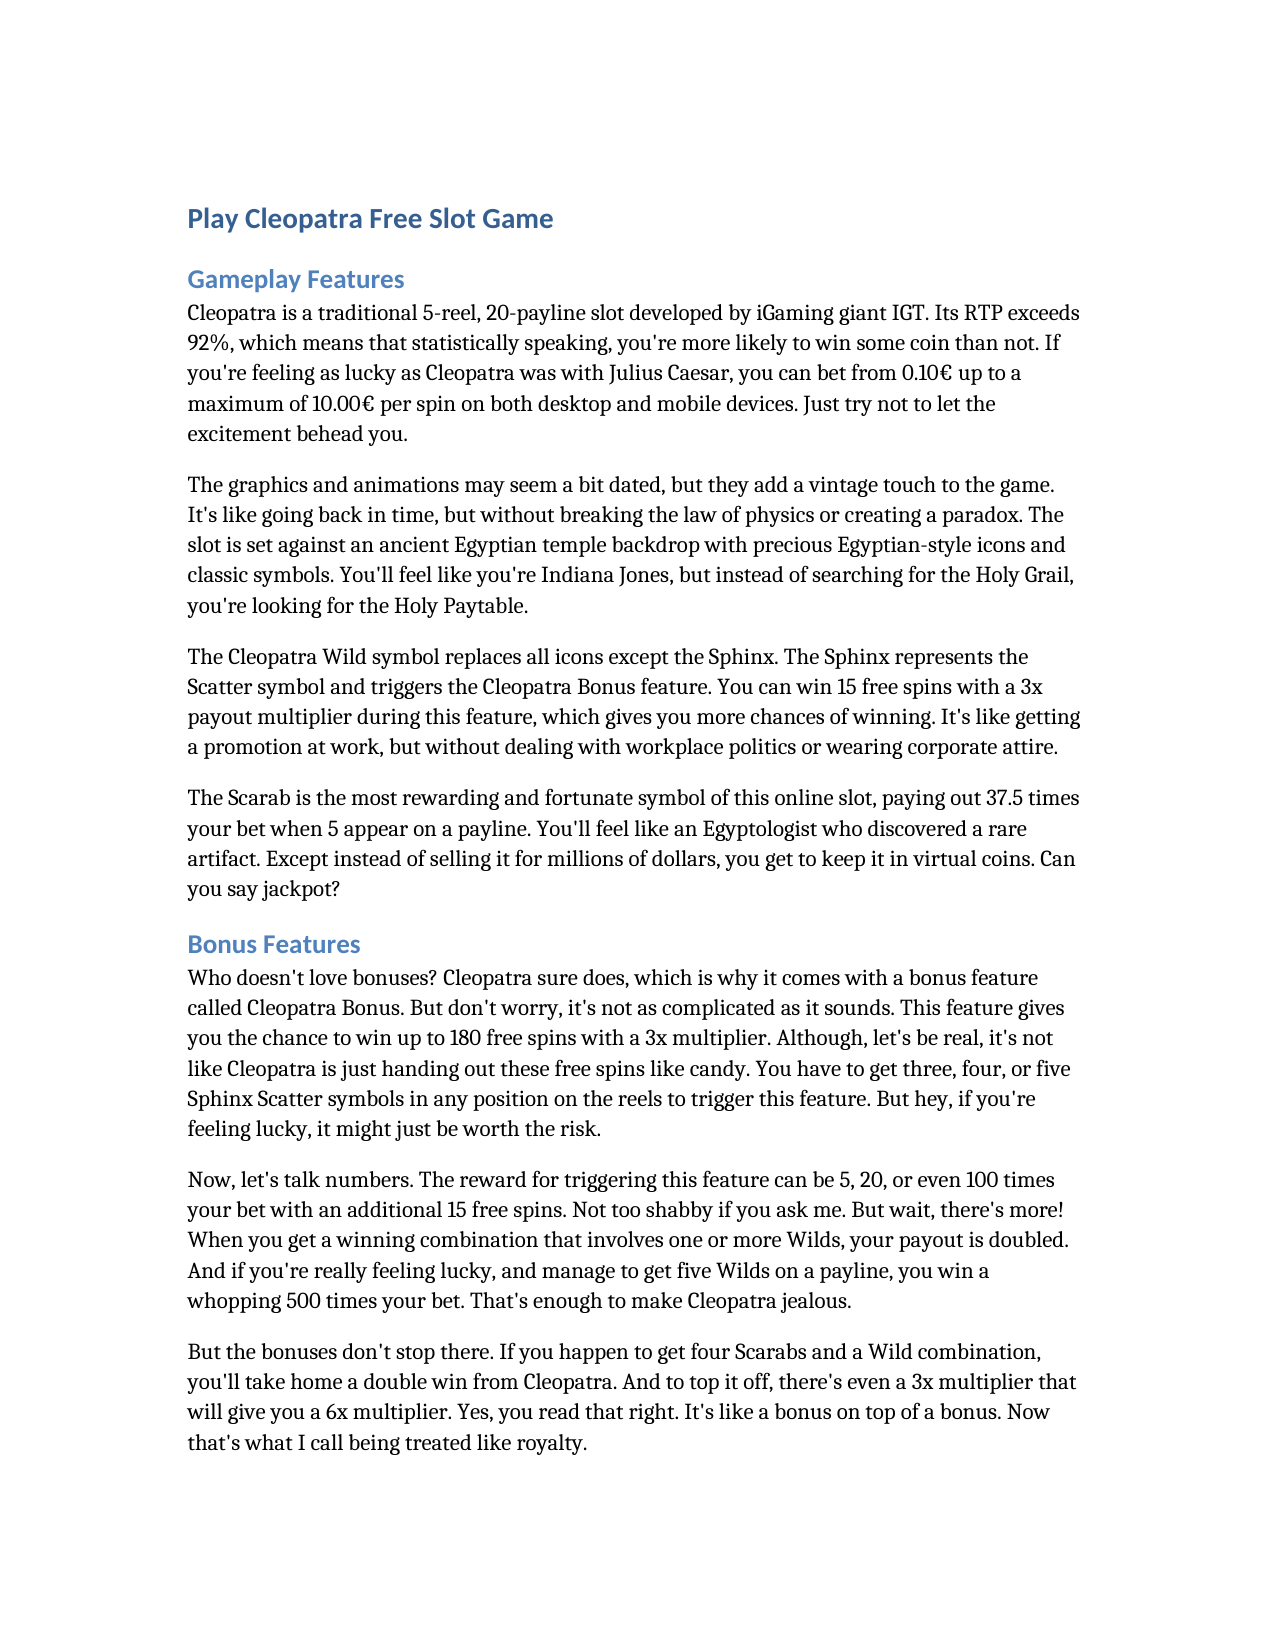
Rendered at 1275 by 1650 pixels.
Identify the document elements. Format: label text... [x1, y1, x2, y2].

subtitle Bonus Features [187, 927, 1087, 960]
text Now, let's talk numbers. The reward for triggering this feature can be 5, 20, or even 100 times your bet with an additional 15 free spins. Not too shabby if you ask me. But wait, there's more! When you get a winning combination that involves one or more Wilds, your payout is doubled. And if you're really feeling lucky, and manage to get five Wilds on a payline, you win a whopping 500 times your bet. That's enough to make Cleopatra jealous. [187, 1167, 1087, 1314]
text The Scarab is the most rewarding and fortunate symbol of this online slot, paying out 37.5 times your bet when 5 appear on a payline. You'll feel like an Egyptologist who discovered a rare artifact. Except instead of selling it for millions of dollars, you get to keep it in virtual coins. Can you say jackpot? [187, 785, 1087, 902]
text The graphics and animations may seem a bit dated, but they add a vintage touch to the game. It's like going back in time, but without breaking the law of physics or creating a paradox. The slot is set against an ancient Egyptian temple backdrop with precious Egyptian-style icons and classic symbols. You'll feel like you're Indiana Jones, but instead of searching for the Holy Grail, you're looking for the Holy Paytable. [187, 472, 1087, 619]
text Who doesn't love bonuses? Cleopatra sure does, which is why it comes with a bonus feature called Cleopatra Bonus. But don't worry, it's not as complicated as it sounds. This feature gives you the chance to win up to 180 free spins with a 3x multiplier. Although, let's be real, it's not like Cleopatra is just handing out these free spins like candy. You have to get three, four, or five Sphinx Scatter symbols in any position on the reels to trigger this feature. But hey, if you're feeling lucky, it might just be worth the risk. [187, 965, 1087, 1142]
text The Cleopatra Wild symbol replaces all icons except the Sphinx. The Sphinx represents the Scatter symbol and triggers the Cleopatra Bonus feature. You can win 15 free spins with a 3x payout multiplier during this feature, which gives you more chances of winning. It's like getting a promotion at work, but without dealing with workplace politics or wearing corporate attire. [187, 643, 1087, 760]
subtitle Play Cleopatra Free Slot Game [187, 200, 1087, 236]
subtitle Gameplay Features [187, 262, 1087, 295]
text Cleopatra is a traditional 5-reel, 20-payline slot developed by iGaming giant IGT. Its RTP exceeds 92%, which means that statistically speaking, you're more likely to win some coin than not. If you're feeling as lucky as Cleopatra was with Julius Caesar, you can bet from 0.10€ up to a maximum of 10.00€ per spin on both desktop and mobile devices. Just try not to let the excitement behead you. [187, 300, 1087, 447]
